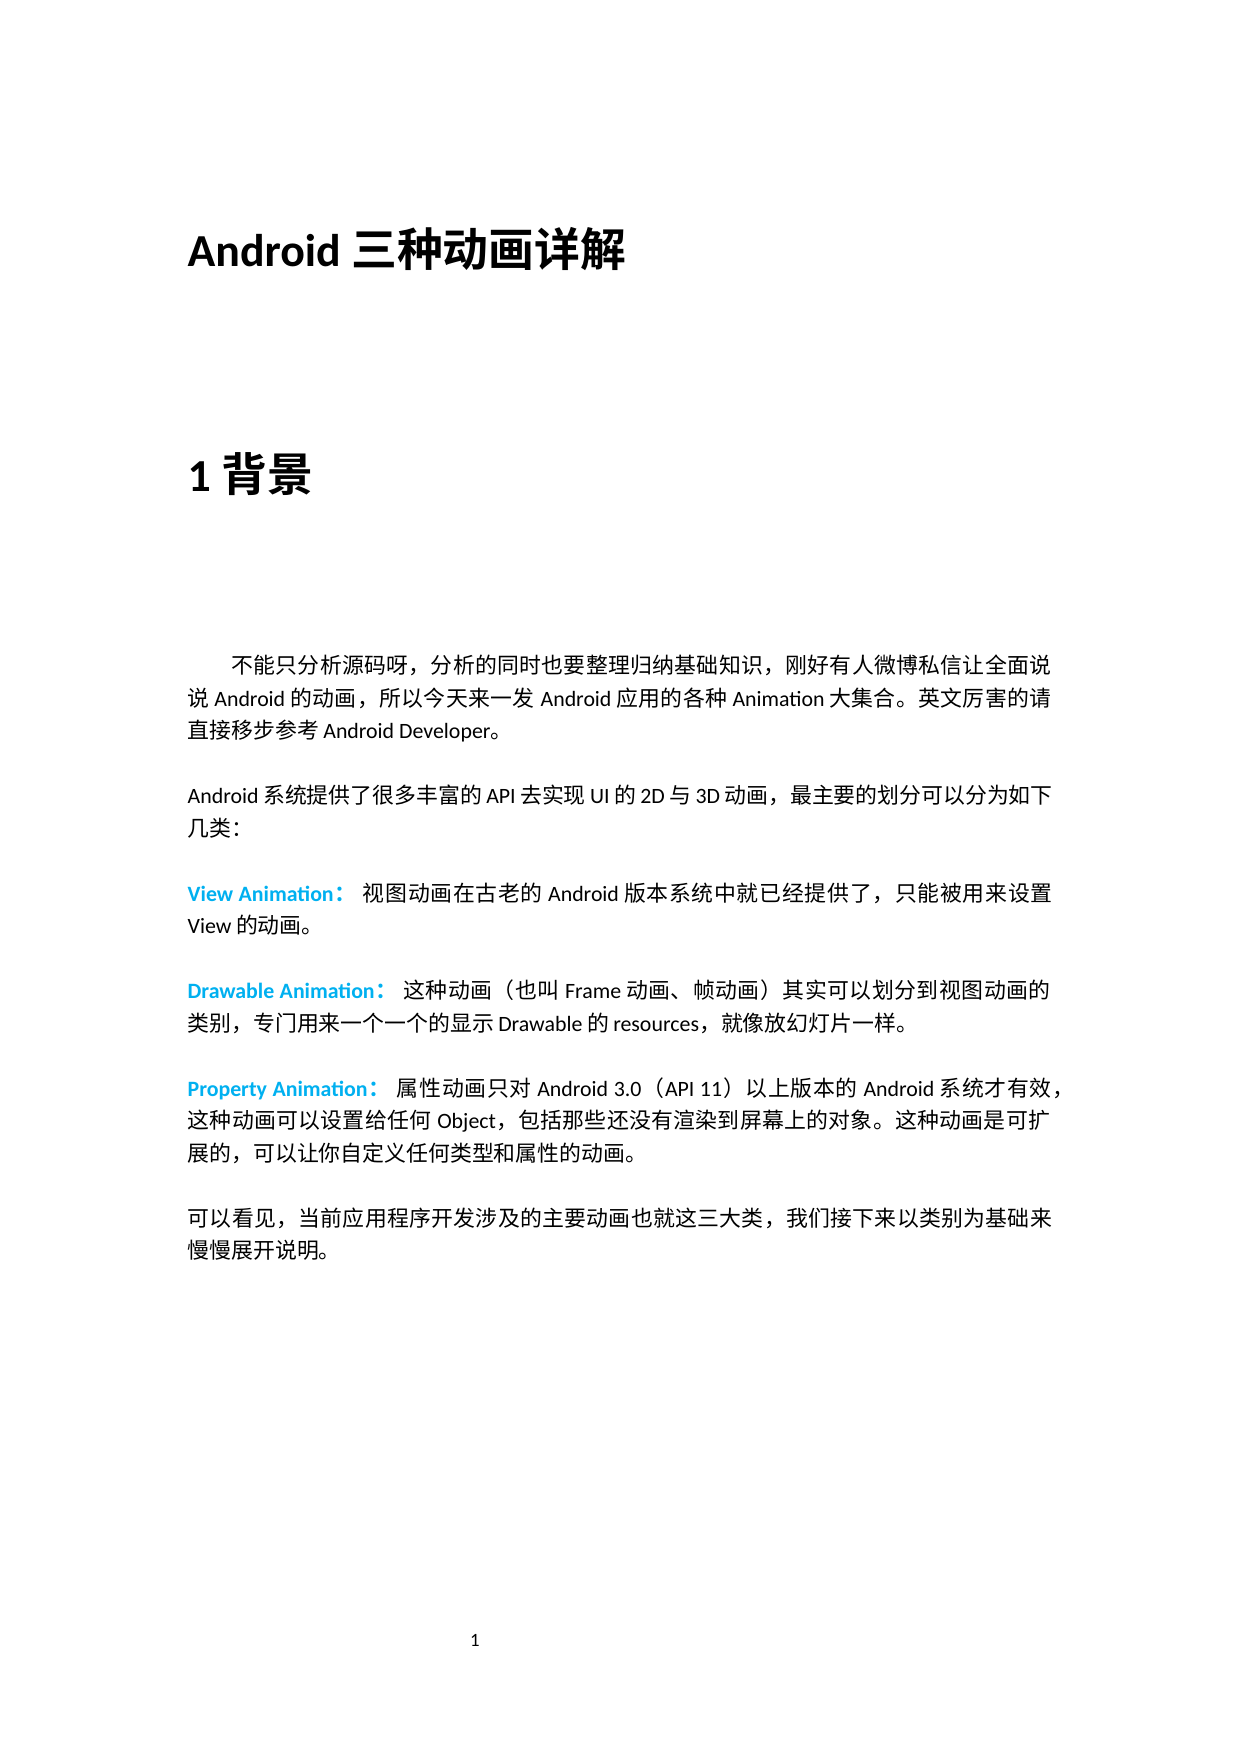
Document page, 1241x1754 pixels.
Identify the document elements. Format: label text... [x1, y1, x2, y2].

text Android系统提供了很多丰富的API去实现UI的2D与3D动画，最主要的划分可以分为如下几类： [187, 778, 1053, 843]
text View Animation： 视图动画在古老的Android版本系统中就已经提供了，只能被用来设置View的动画。 [187, 875, 1053, 940]
subtitle Android 三种动画详解 [187, 197, 1053, 295]
text Property Animation： 属性动画只对Android 3.0（API 11）以上版本的Android系统才有效，这种动画可以设置给任何Object，包括那些还没有渲染到屏幕上的对象。这种动画是可扩展的，可以让你自定义任何类型和属性的动画。 [187, 1070, 1053, 1168]
text Drawable Animation： 这种动画（也叫Frame动画、帧动画）其实可以划分到视图动画的类别，专门用来一个一个的显示Drawable的resources，就像放幻灯片一样。 [187, 973, 1053, 1038]
text 不能只分析源码呀，分析的同时也要整理归纳基础知识，刚好有人微博私信让全面说说Android的动画，所以今天来一发Android应用的各种Animation大集合。英文厉害的请直接移步参考Android Developer。 [187, 648, 1053, 745]
text 可以看见，当前应用程序开发涉及的主要动画也就这三大类，我们接下来以类别为基础来慢慢展开说明。 [187, 1200, 1053, 1265]
subtitle 1 背景 [187, 423, 1053, 521]
